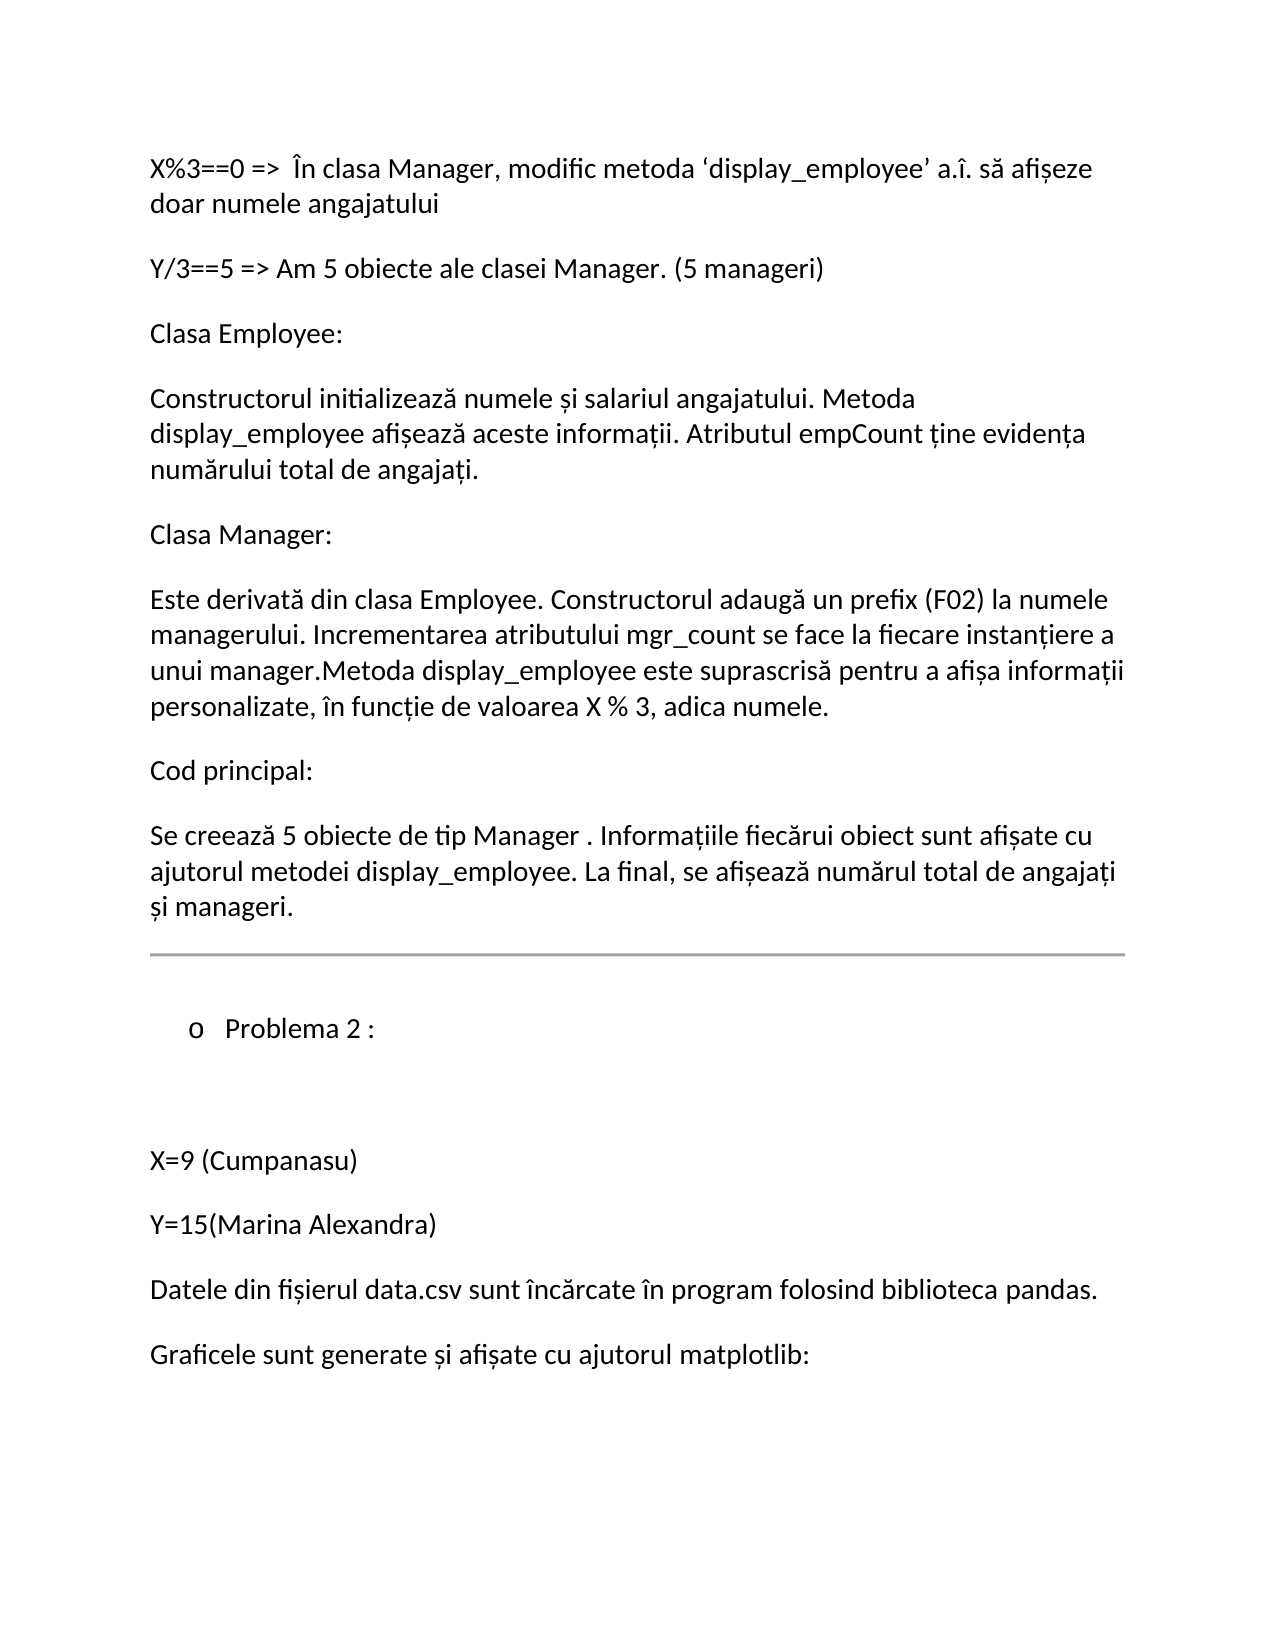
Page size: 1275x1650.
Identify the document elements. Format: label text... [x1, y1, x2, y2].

text X=9 (Cumpanasu) [150, 1142, 1125, 1177]
text Clasa Employee: [150, 315, 1125, 351]
text Y/3==5 => Am 5 obiecte ale clasei Manager. (5 manageri) [150, 250, 1125, 286]
text Constructorul initializează numele și salariul angajatului. Metoda display_employee afișează aceste informații. Atributul empCount ține evidența numărului total de angajați. [150, 380, 1125, 487]
text Graficele sunt generate și afișate cu ajutorul matplotlib: [150, 1336, 1125, 1372]
text X%3==0 => În clasa Manager, modific metoda ‘display_employee’ a.î. să afișeze doar numele angajatului [150, 150, 1125, 221]
text Cod principal: [150, 752, 1125, 788]
list Problema 2 : [187, 1011, 1125, 1048]
text Y=15(Marina Alexandra) [150, 1206, 1125, 1242]
text Clasa Manager: [150, 516, 1125, 552]
text Se creează 5 obiecte de tip Manager . Informațiile fiecărui obiect sunt afișate cu ajutorul metodei display_employee. La final, se afișează numărul total de angajați și manageri. [150, 817, 1125, 924]
text Datele din fișierul data.csv sunt încărcate în program folosind biblioteca pandas. [150, 1271, 1125, 1307]
text Este derivată din clasa Employee. Constructorul adaugă un prefix (F02) la numele managerului. Incrementarea atributului mgr_count se face la fiecare instanțiere a unui manager.Metoda display_employee este suprascrisă pentru a afișa informații personalizate, în funcție de valoarea X % 3, adica numele. [150, 581, 1125, 723]
